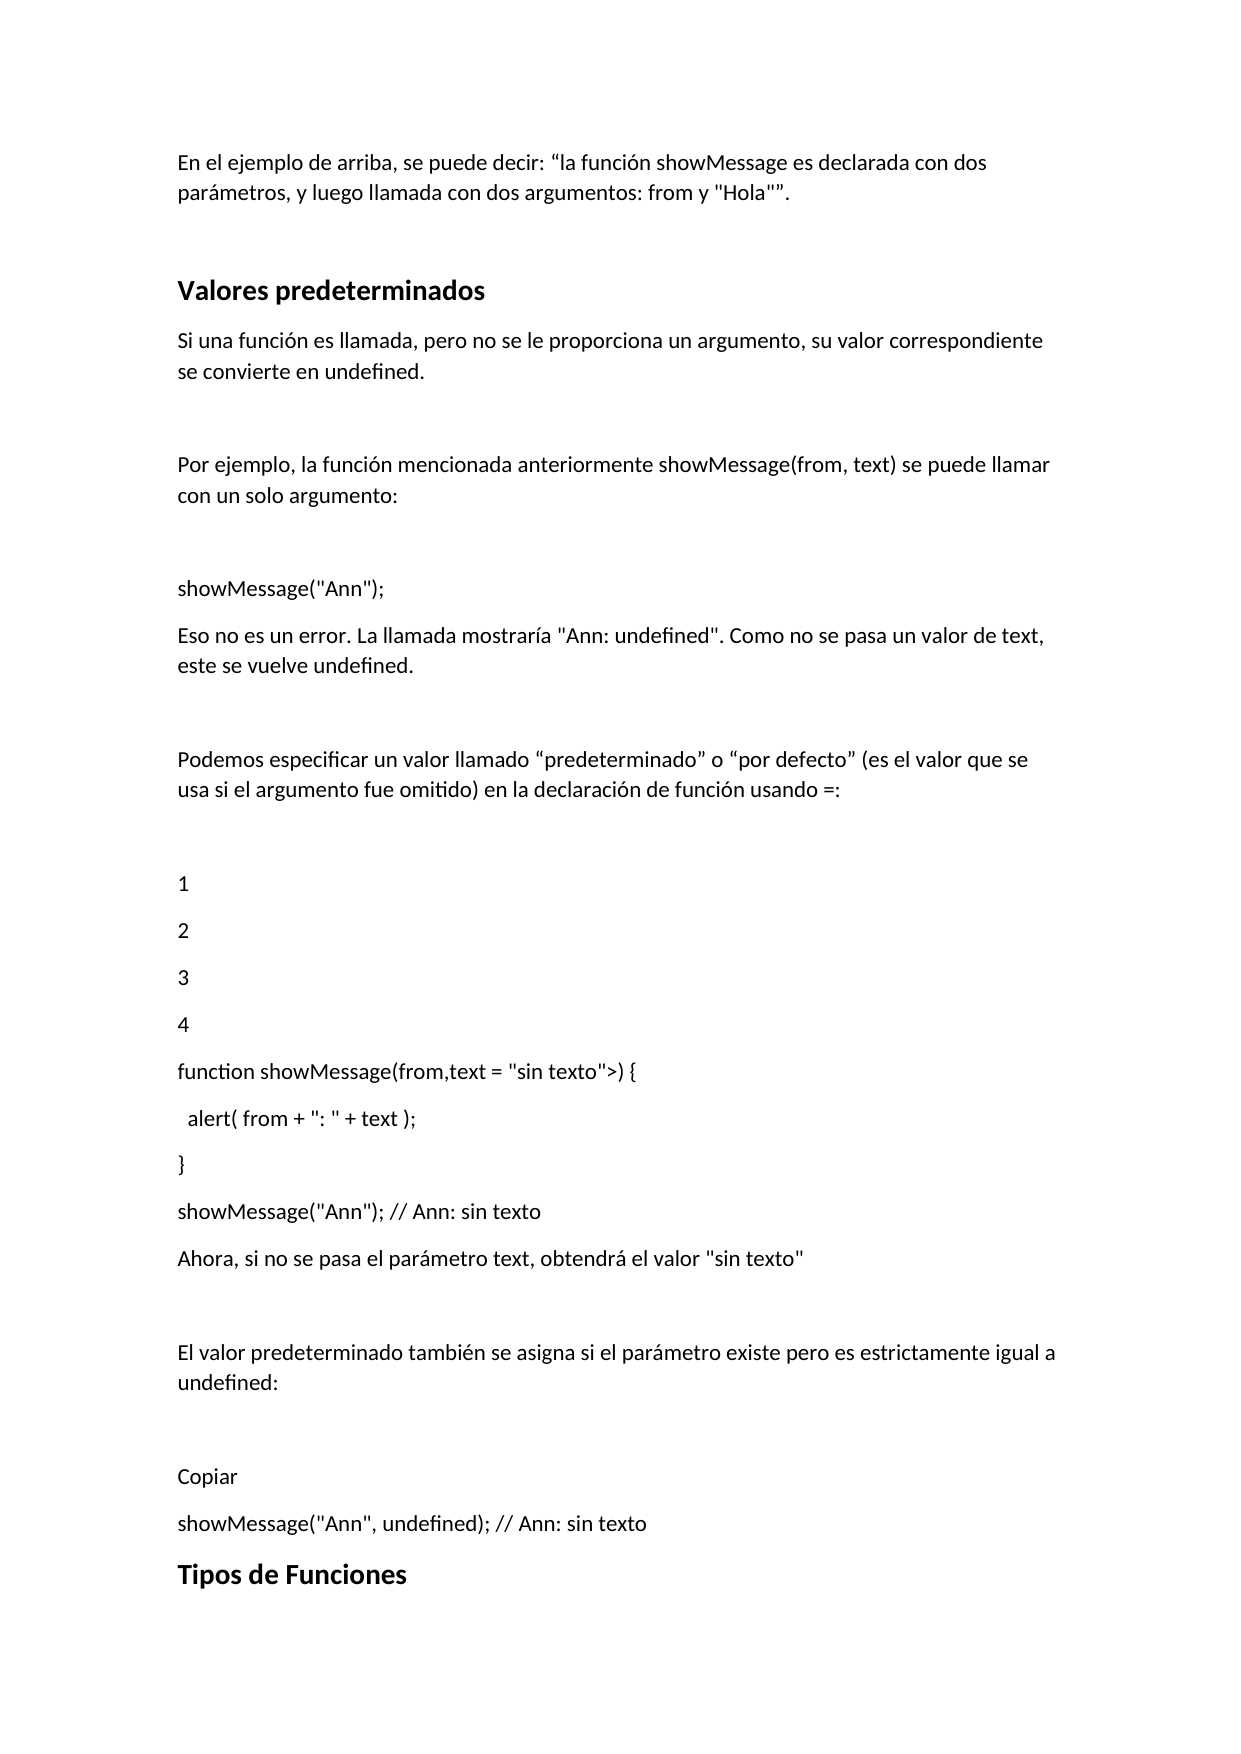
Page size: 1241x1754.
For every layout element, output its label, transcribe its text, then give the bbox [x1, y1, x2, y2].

text 4 [177, 1010, 1063, 1038]
text Si una función es llamada, pero no se le proporciona un argumento, su valor correspondiente se convierte en undefined. [177, 327, 1063, 385]
text Valores predeterminados [177, 272, 1063, 307]
text Eso no es un error. La llamada mostraría "Ann: undefined". Como no se pasa un valor de text, este se vuelve undefined. [177, 621, 1063, 680]
text El valor predeterminado también se asigna si el parámetro existe pero es estrictamente igual a undefined: [177, 1338, 1063, 1396]
text Ahora, si no se pasa el parámetro text, obtendrá el valor "sin texto" [177, 1244, 1063, 1272]
text 3 [177, 963, 1063, 991]
text Por ejemplo, la función mencionada anteriormente showMessage(from, text) se puede llamar con un solo argumento: [177, 451, 1063, 509]
text Podemos especificar un valor llamado “predeterminado” o “por defecto” (es el valor que se usa si el argumento fue omitido) en la declaración de función usando =: [177, 745, 1063, 804]
text En el ejemplo de arriba, se puede decir: “la función showMessage es declarada con dos parámetros, y luego llamada con dos argumentos: from y "Hola"”. [177, 148, 1063, 206]
text alert( from + ": " + text ); [177, 1104, 1063, 1132]
text } [177, 1151, 1063, 1179]
text Tipos de Funciones [177, 1556, 1063, 1591]
text showMessage("Ann"); [177, 574, 1063, 603]
text 2 [177, 916, 1063, 944]
text 1 [177, 869, 1063, 897]
text showMessage("Ann"); // Ann: sin texto [177, 1197, 1063, 1226]
text function showMessage(from,text = "sin texto">) { [177, 1057, 1063, 1085]
text Copiar [177, 1462, 1063, 1490]
text showMessage("Ann", undefined); // Ann: sin texto [177, 1509, 1063, 1537]
